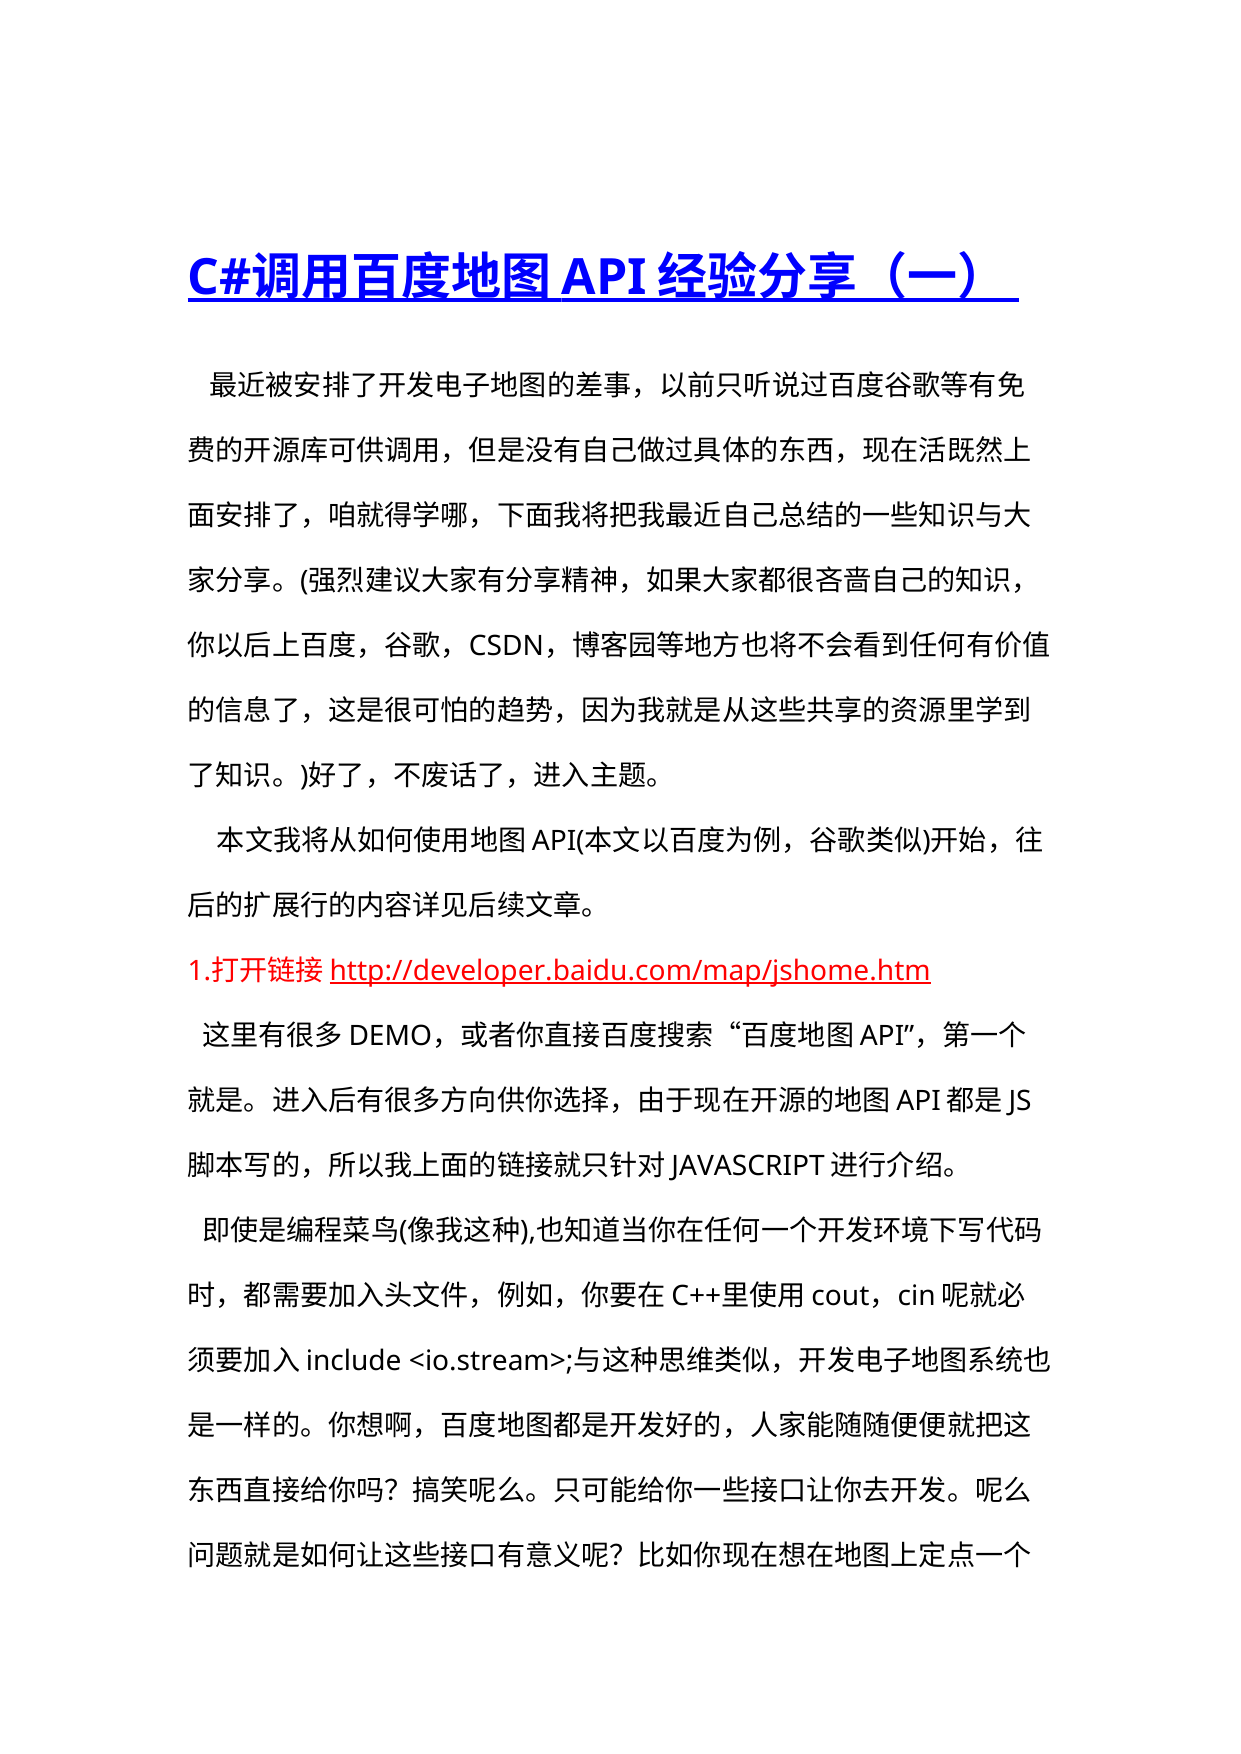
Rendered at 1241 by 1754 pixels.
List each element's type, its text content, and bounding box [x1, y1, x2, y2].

subtitle C#调用百度地图API经验分享（一） [187, 224, 1053, 321]
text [187, 350, 1053, 1585]
